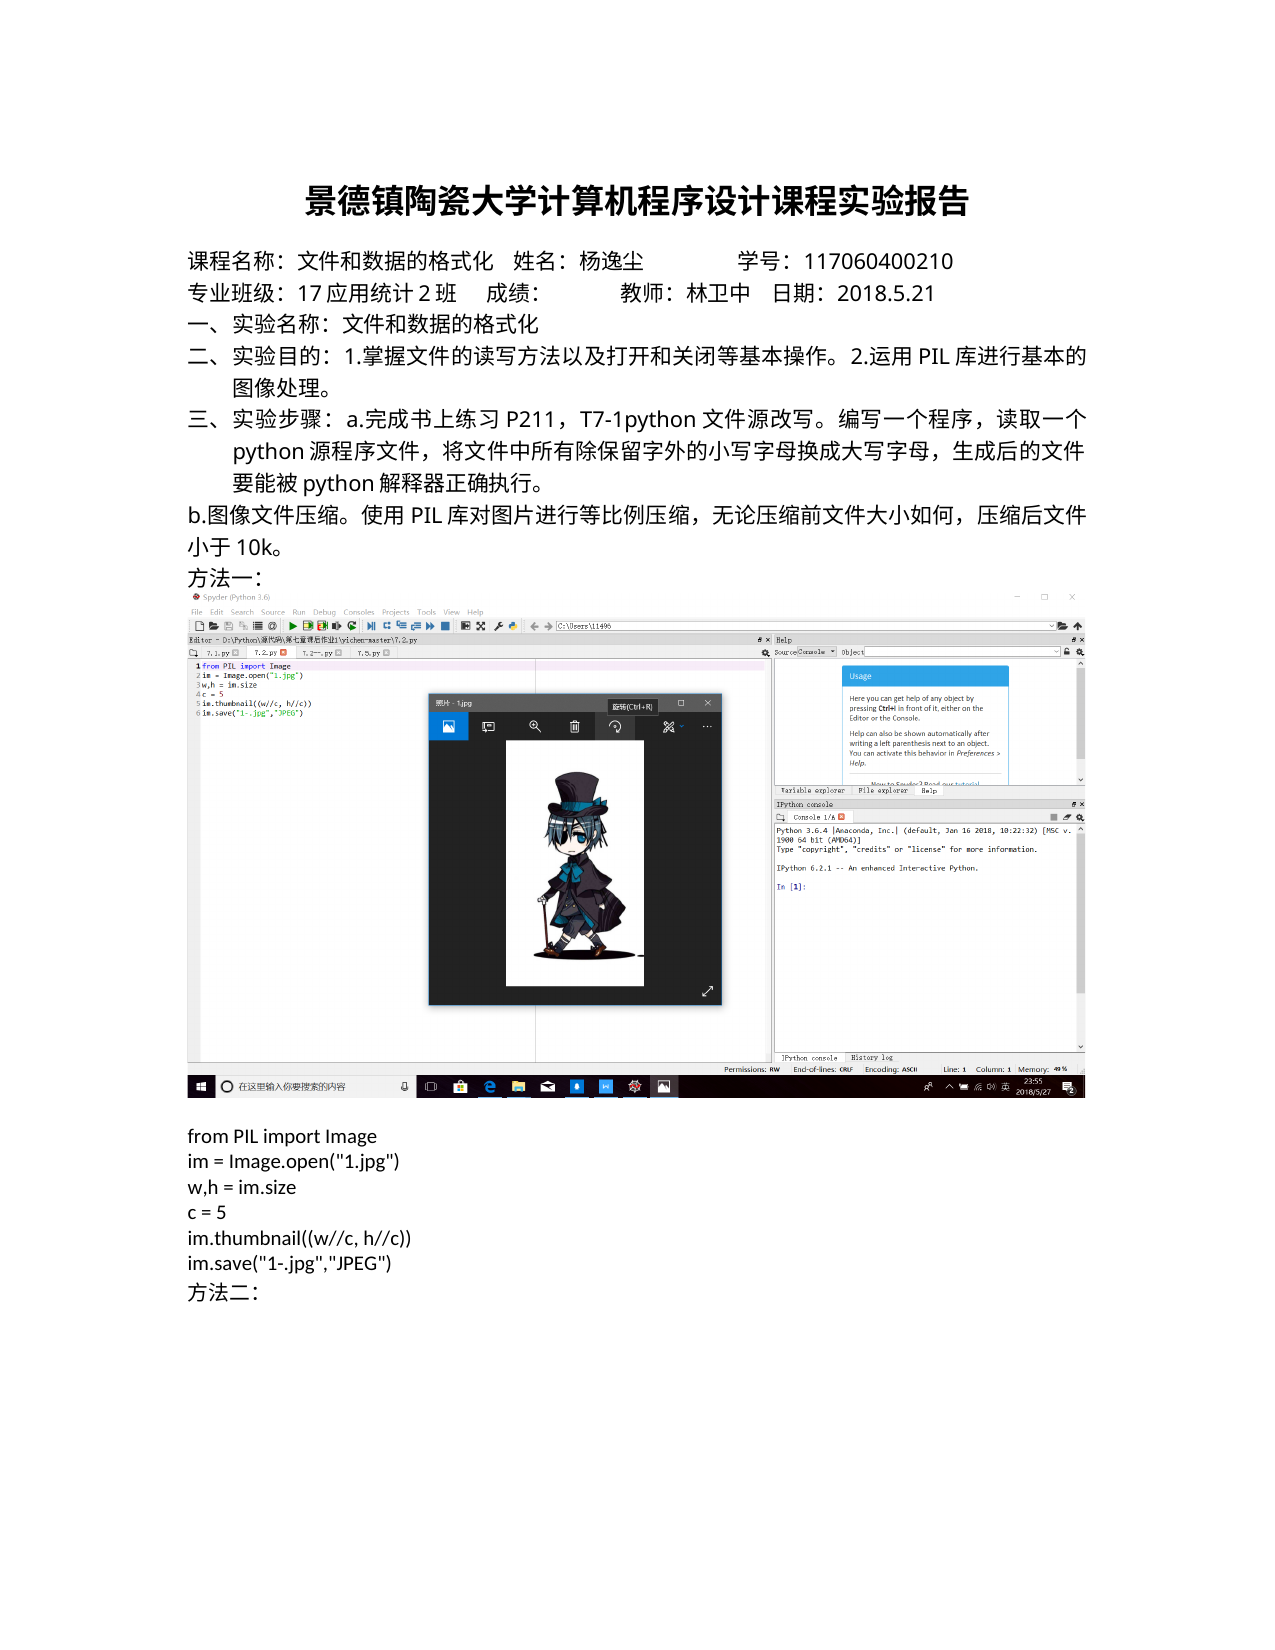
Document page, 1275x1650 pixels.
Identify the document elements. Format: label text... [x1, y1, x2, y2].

text im.save("1-.jpg","JPEG") [187, 1250, 1087, 1276]
text im.thumbnail((w//c, h//c)) [187, 1225, 1087, 1250]
list 实验名称：文件和数据的格式化 [187, 307, 1087, 339]
text from PIL import Image [187, 1123, 1087, 1149]
list 实验步骤：a.完成书上练习P211，T7-1python文件源改写。编写一个程序，读取一个python源程序文件，将文件中所有除保留字外的小写字母换成大写字母，生成后的文件要能被python解释器正确执行。 [187, 402, 1087, 498]
subtitle 景德镇陶瓷大学计算机程序设计课程实验报告 [187, 175, 1087, 223]
picture [187, 593, 1086, 1098]
text 课程名称：文件和数据的格式化 姓名：杨逸尘 学号：117060400210 [187, 244, 1087, 276]
text 专业班级：17应用统计2班 成绩： 教师：林卫中 日期：2018.5.21 [187, 276, 1087, 307]
list 实验目的：1.掌握文件的读写方法以及打开和关闭等基本操作。2.运用PIL库进行基本的图像处理。 [187, 339, 1087, 402]
text 方法二： [187, 1276, 1087, 1306]
text c = 5 [187, 1199, 1087, 1225]
text im = Image.open("1.jpg") [187, 1149, 1087, 1174]
text w,h = im.size [187, 1174, 1087, 1199]
list b.图像文件压缩。使用PIL库对图片进行等比例压缩，无论压缩前文件大小如何，压缩后文件小于10k。 [187, 498, 1087, 561]
list 方法一： [187, 561, 1087, 593]
